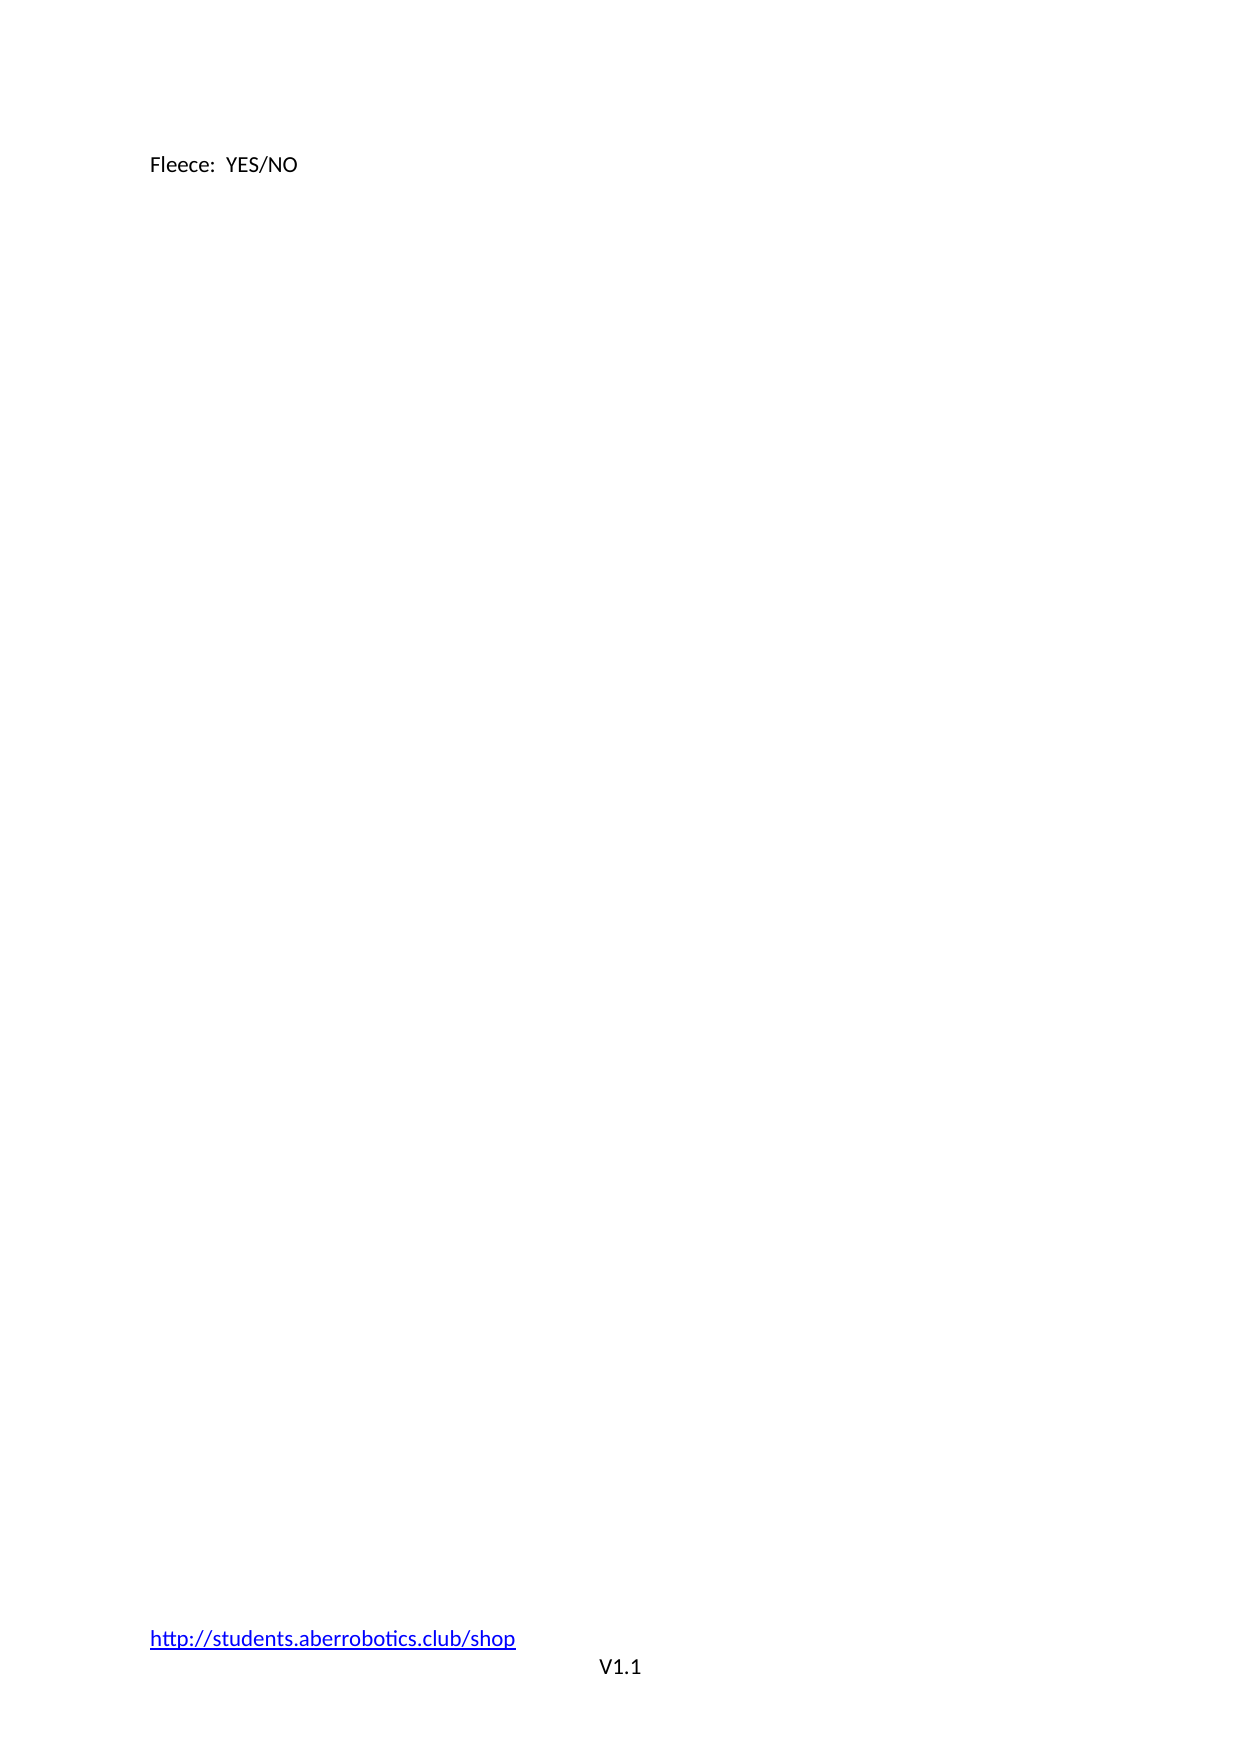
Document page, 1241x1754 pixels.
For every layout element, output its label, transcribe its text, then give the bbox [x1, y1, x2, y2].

text Fleece: YES/NO [150, 150, 1090, 178]
